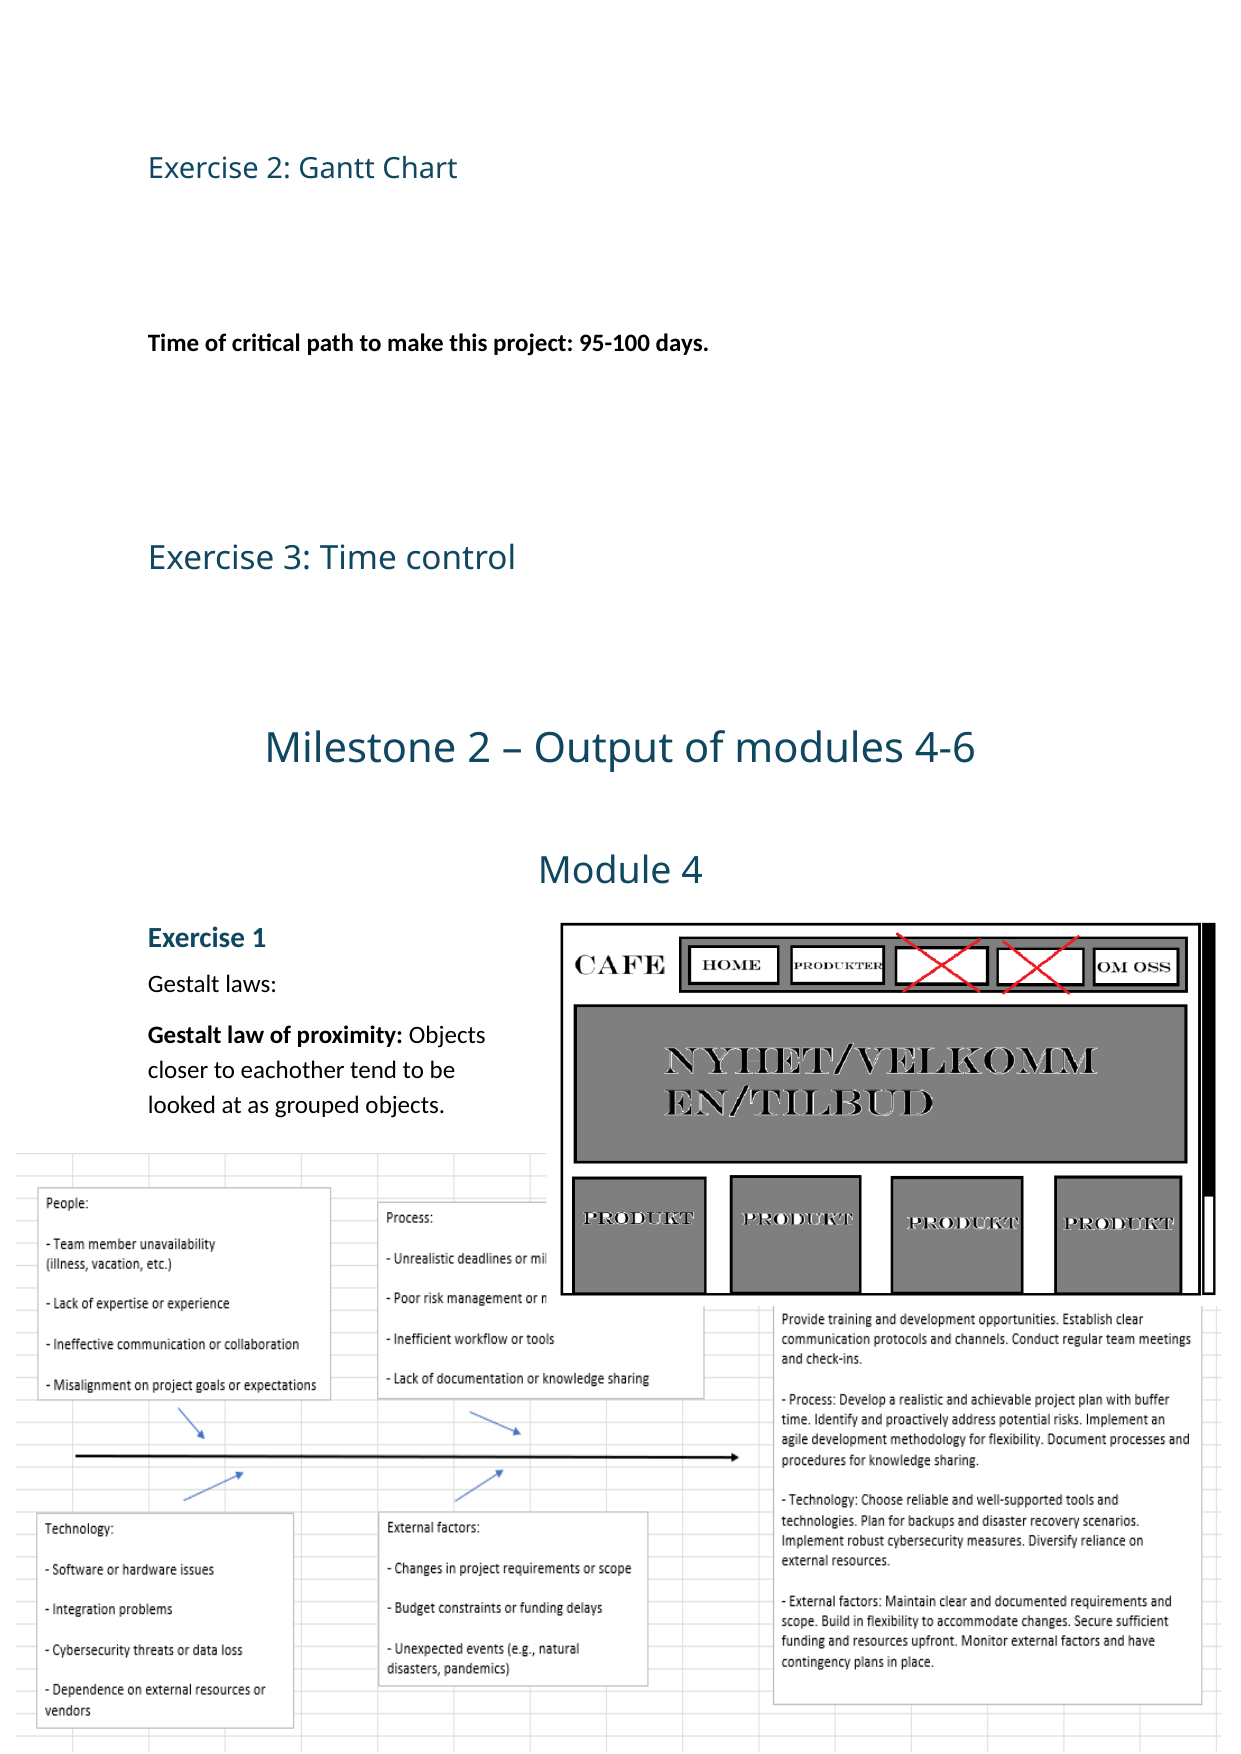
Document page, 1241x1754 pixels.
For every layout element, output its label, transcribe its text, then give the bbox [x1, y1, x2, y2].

subtitle Exercise 2: Gantt Chart [148, 148, 1093, 187]
picture [15, 911, 1222, 1751]
subtitle Exercise 3: Time control [148, 533, 1093, 579]
subtitle Module 4 [148, 843, 1093, 894]
subtitle Exercise 1 [148, 919, 546, 954]
text Time of critical path to make this project: 95-100 days. [148, 327, 1093, 357]
text Gestalt law of proximity: Objects closer to eachother tend to be looked at as grouped objects. [148, 1019, 546, 1120]
text Gestalt laws: [148, 968, 546, 998]
subtitle Milestone 2 – Output of modules 4-6 [148, 718, 1093, 775]
